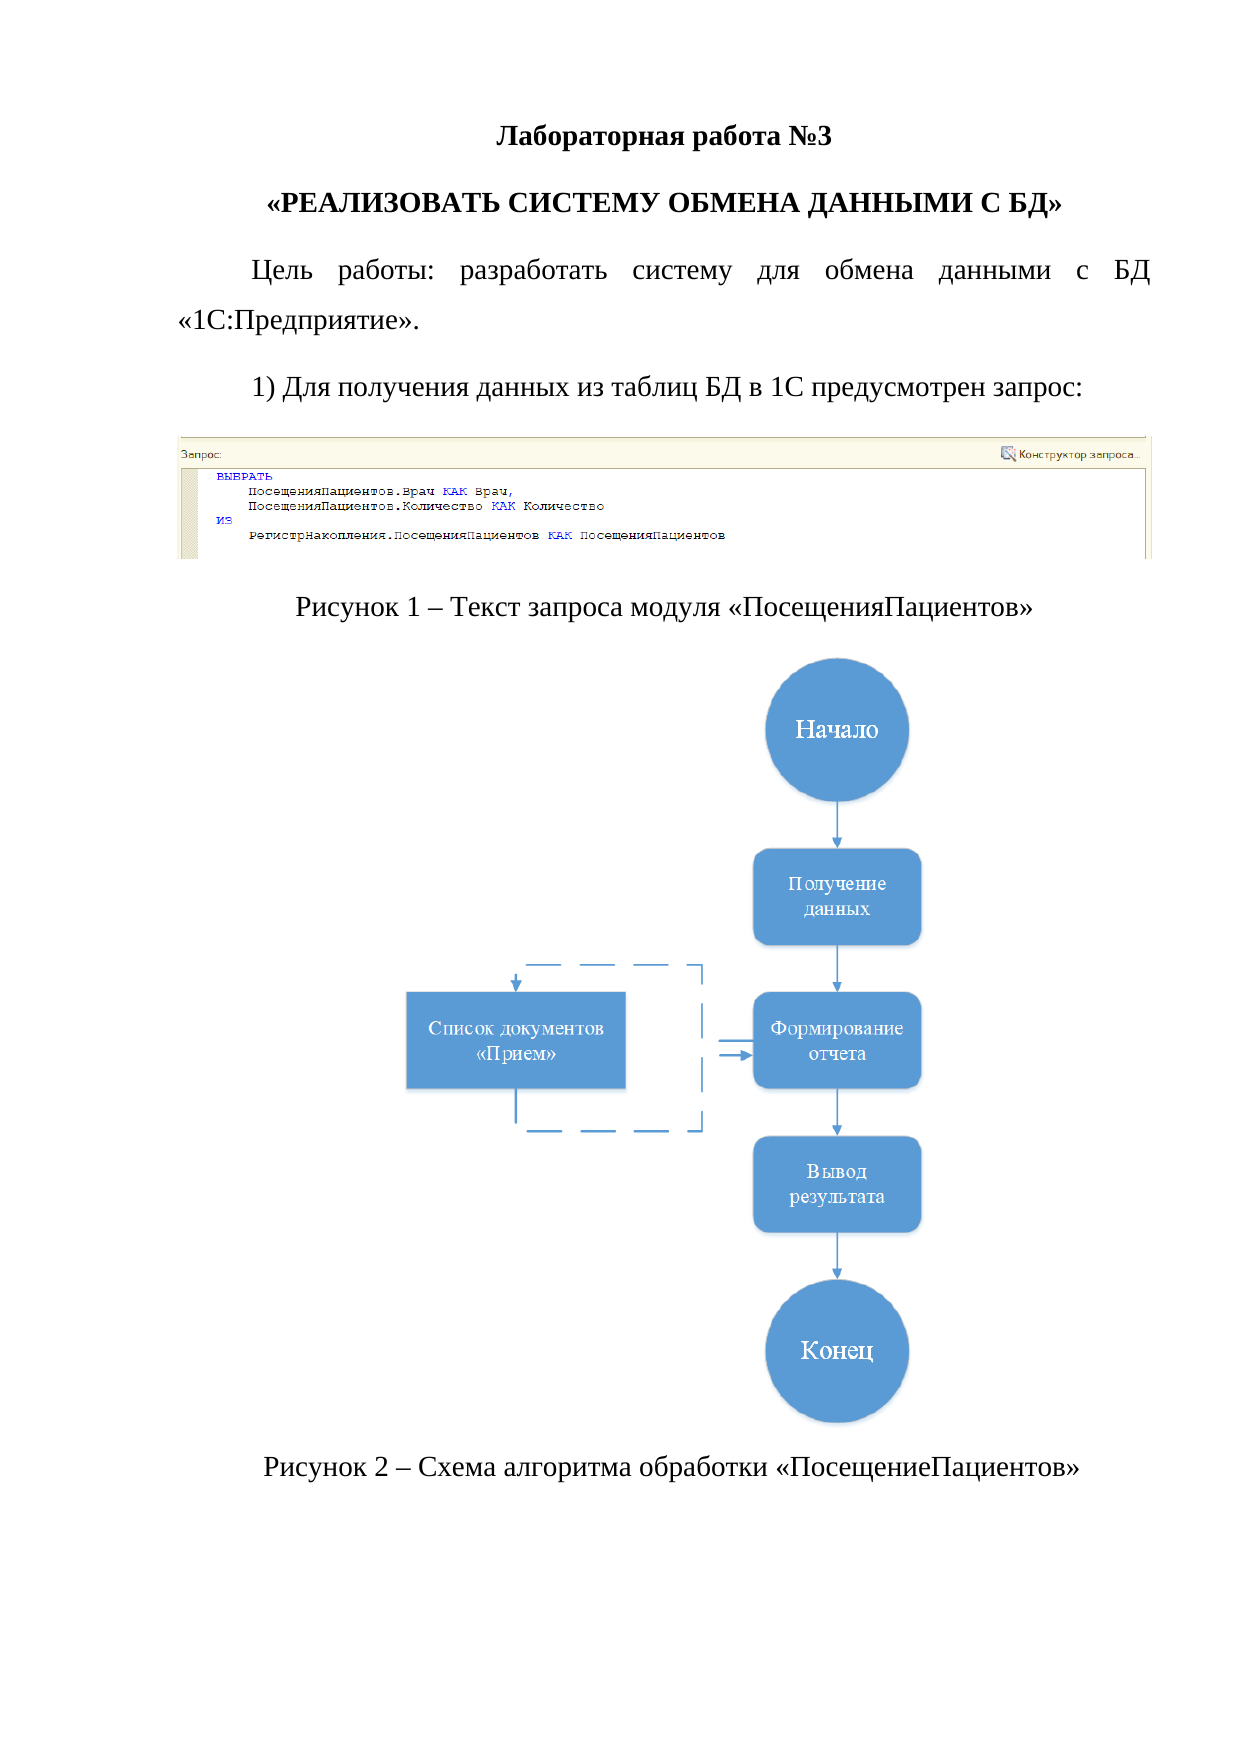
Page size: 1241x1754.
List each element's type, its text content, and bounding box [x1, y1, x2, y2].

picture [177, 436, 1152, 559]
picture [402, 656, 927, 1431]
text Рисунок 2 – Схема алгоритма обработки «ПосещениеПациентов» [192, 1449, 1152, 1483]
text Лабораторная работа №3 [177, 118, 1152, 152]
text Рисунок 1 – Текст запроса модуля «ПосещенияПациентов» [177, 589, 1152, 622]
text «РЕАЛИЗОВАТЬ СИСТЕМУ ОБМЕНА ДАННЫМИ С БД» [177, 185, 1152, 219]
text 1) Для получения данных из таблиц БД в 1С предусмотрен запрос: [177, 369, 1152, 403]
text Цель работы: разработать систему для обмена данными с БД «1С:Предприятие». [177, 252, 1152, 336]
